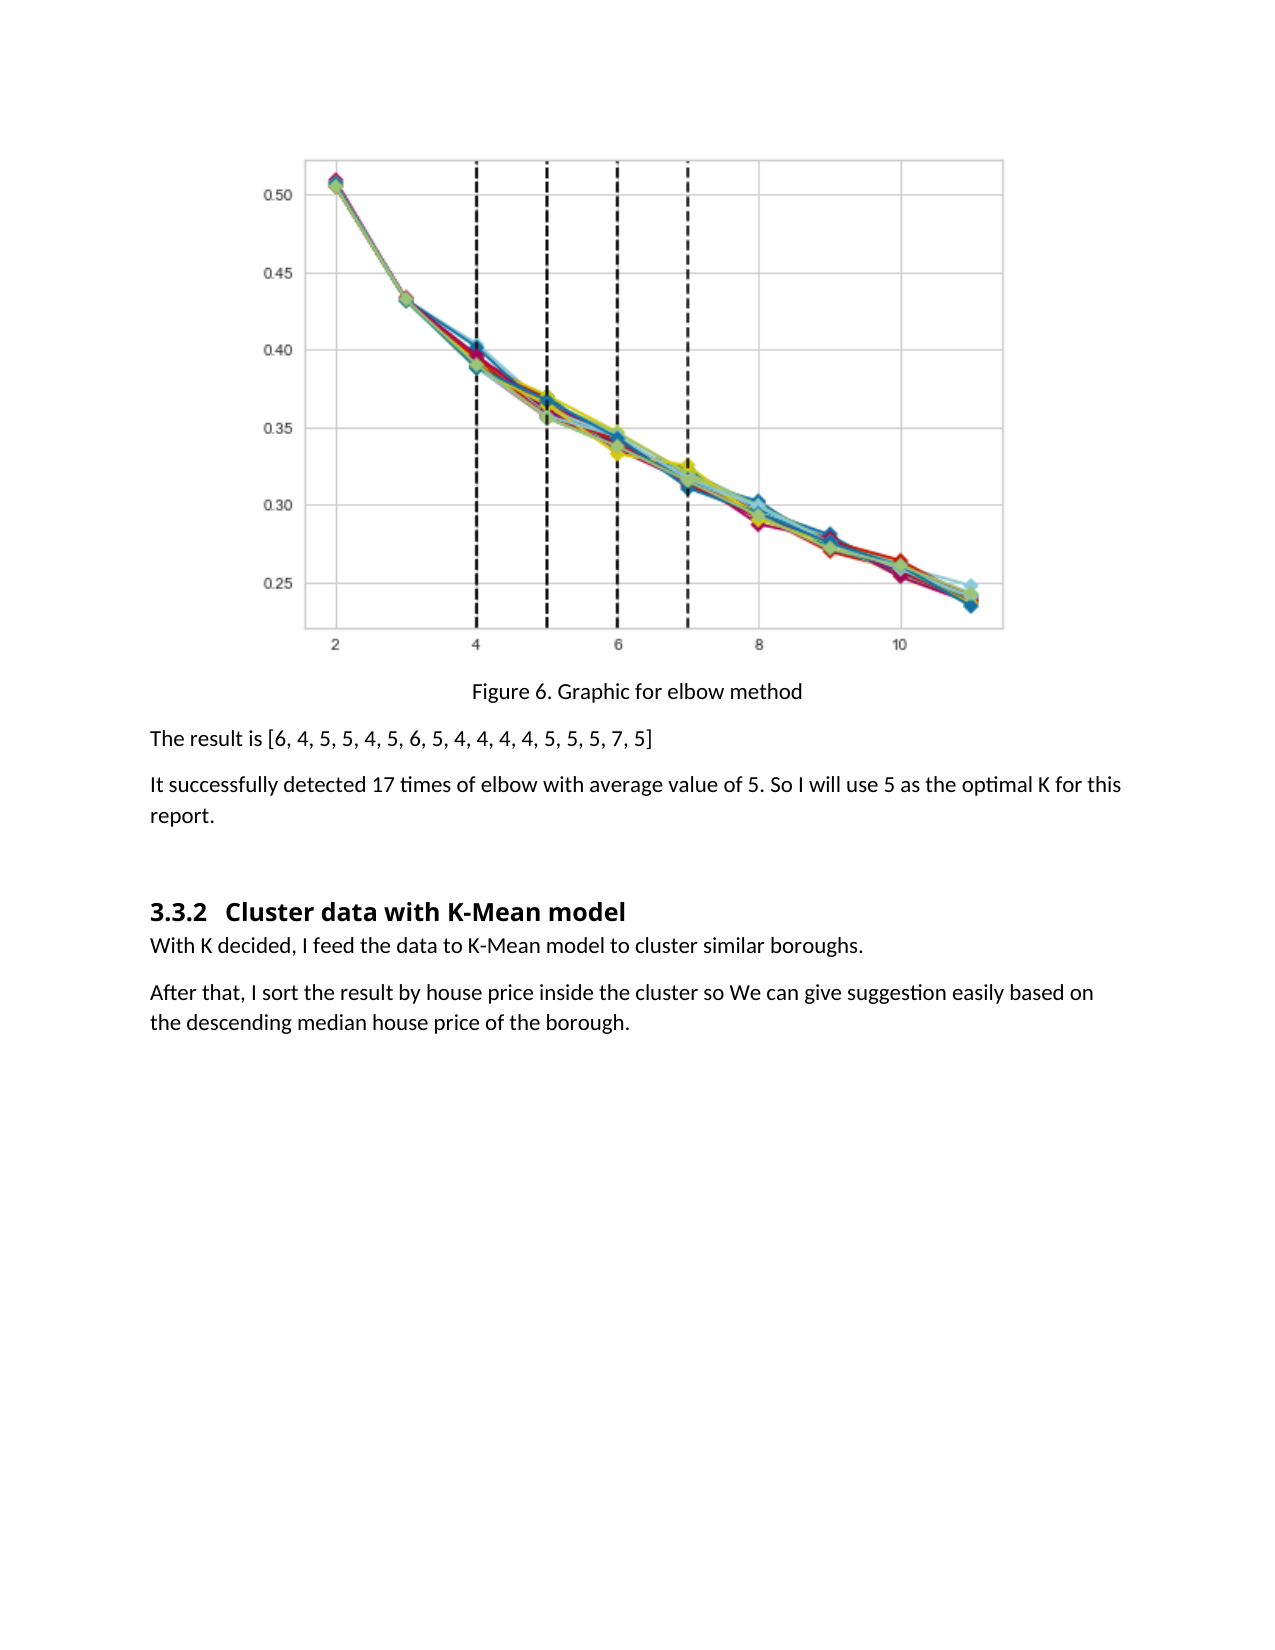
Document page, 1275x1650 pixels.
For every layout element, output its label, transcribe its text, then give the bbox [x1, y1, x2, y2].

text It successfully detected 17 times of elbow with average value of 5. So I will use 5 as the optimal K for this report. [150, 771, 1125, 829]
text The result is [6, 4, 5, 5, 4, 5, 6, 5, 4, 4, 4, 4, 5, 5, 5, 7, 5] [150, 724, 1125, 752]
text Figure 6. Graphic for elbow method [150, 677, 1125, 705]
picture [250, 150, 1025, 658]
subtitle Cluster data with K-Mean model [150, 894, 1125, 928]
text With K decided, I feed the data to K-Mean model to cluster similar boroughs. [150, 931, 1125, 959]
text After that, I sort the result by house price inside the cluster so We can give suggestion easily based on the descending median house price of the borough. [150, 978, 1125, 1036]
